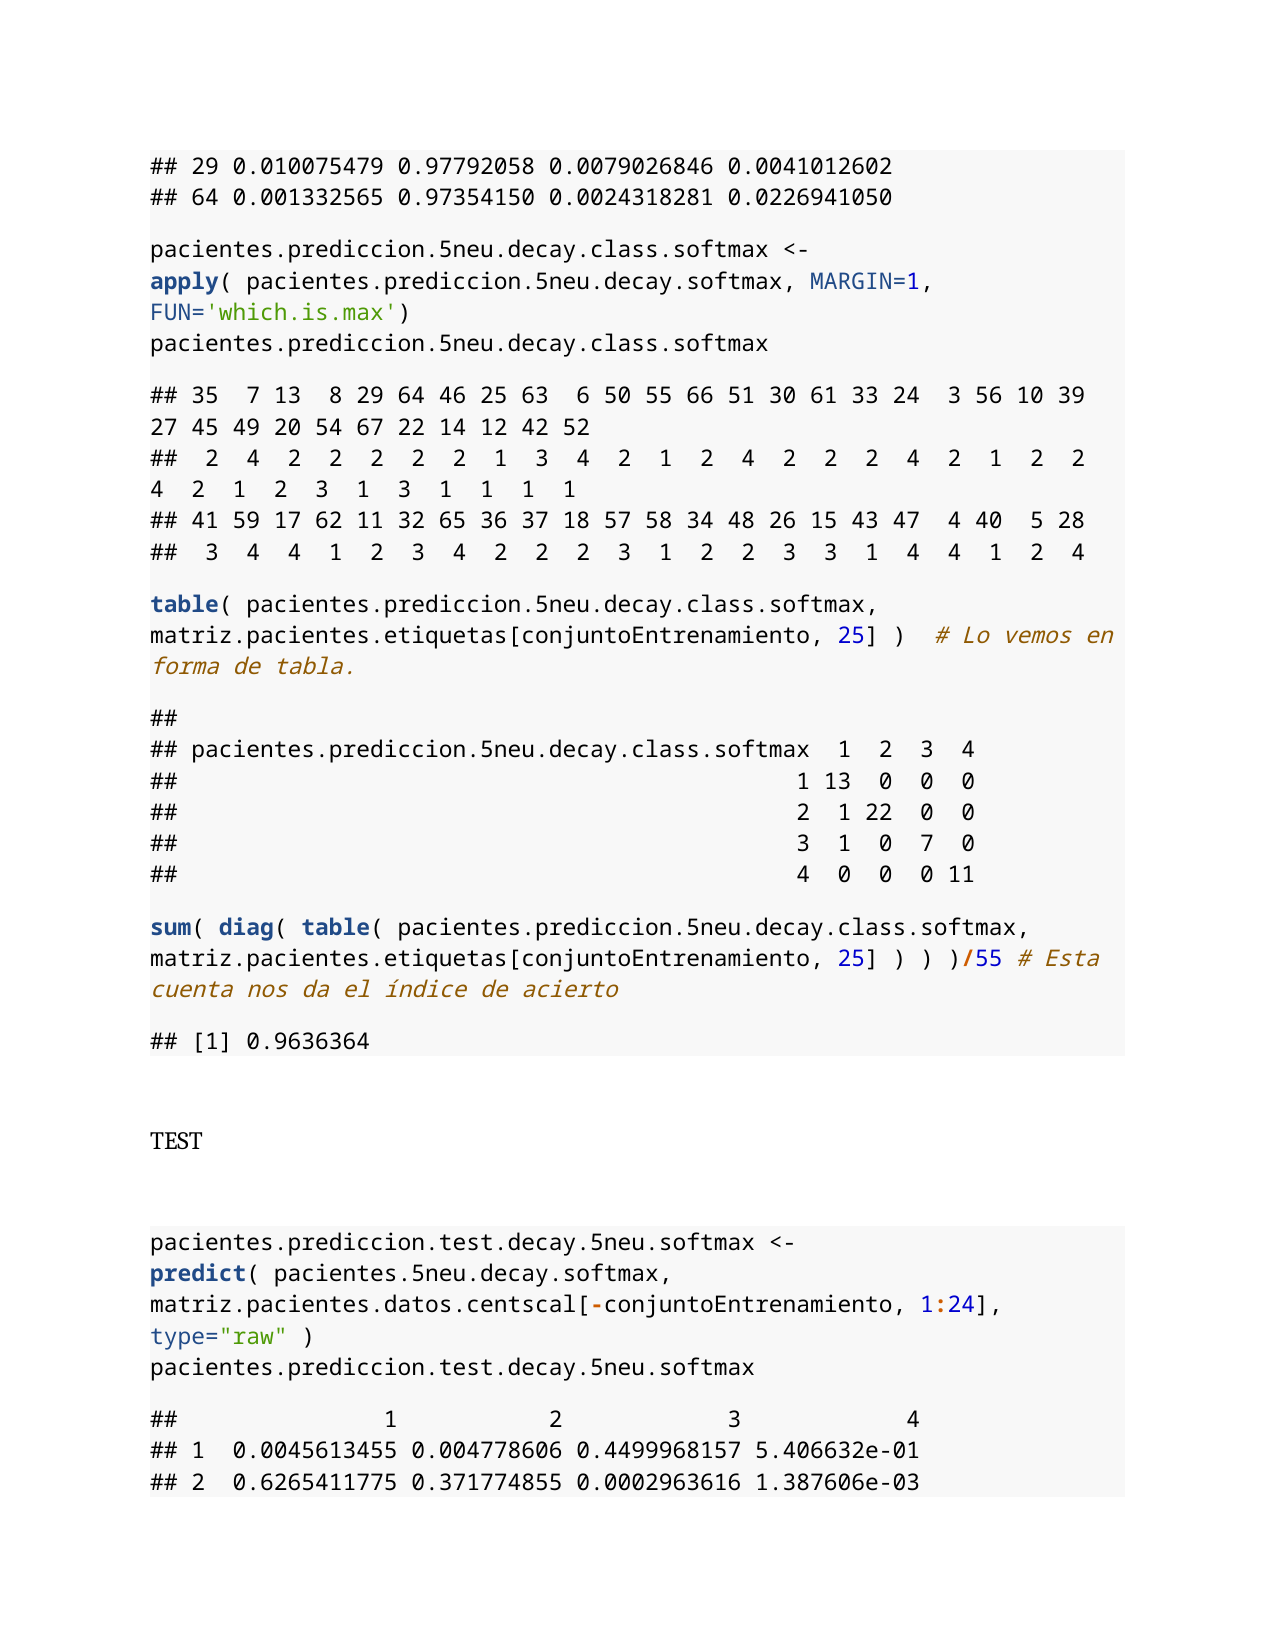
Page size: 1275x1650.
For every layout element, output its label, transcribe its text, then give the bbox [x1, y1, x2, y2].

text table( pacientes.prediccion.5neu.decay.class.softmax, matriz.pacientes.etiquetas[conjuntoEntrenamiento, 25] ) # Lo vemos en forma de tabla. [150, 587, 1125, 681]
text ## 35 7 13 8 29 64 46 25 63 6 50 55 66 51 30 61 33 24 3 56 10 39 27 45 49 20 54 67 22 14 12 42 52 ## 2 4 2 2 2 2 2 1 3 4 2 1 2 4 2 2 2 4 2 1 2 2 4 2 1 2 3 1 3 1 1 1 1 ## 41 59 17 62 11 32 65 36 37 18 57 58 34 48 26 15 43 47 4 40 5 28 ## 3 4 4 1 2 3 4 2 2 2 3 1 2 2 3 3 1 4 4 1 2 4 [150, 379, 1125, 567]
text sum( diag( table( pacientes.prediccion.5neu.decay.class.softmax, matriz.pacientes.etiquetas[conjuntoEntrenamiento, 25] ) ) )/55 # Esta cuenta nos da el índice de acierto [617, 910, 1125, 1004]
text ## ## pacientes.prediccion.5neu.decay.class.softmax 1 2 3 4 ## 1 13 0 0 0 ## 2 1 22 0 0 ## 3 1 0 7 0 ## 4 0 0 0 11 [150, 702, 1125, 889]
text ## [1] 0.9636364 [150, 1025, 1125, 1056]
text pacientes.prediccion.test.decay.5neu.softmax <- predict( pacientes.5neu.decay.softmax, matriz.pacientes.datos.centscal[-conjuntoEntrenamiento, 1:24], type="raw" ) pacientes.prediccion.test.decay.5neu.softmax [150, 1226, 1125, 1382]
text pacientes.prediccion.5neu.decay.class.softmax <- apply( pacientes.prediccion.5neu.decay.softmax, MARGIN=1, FUN='which.is.max') pacientes.prediccion.5neu.decay.class.softmax [150, 233, 1125, 358]
